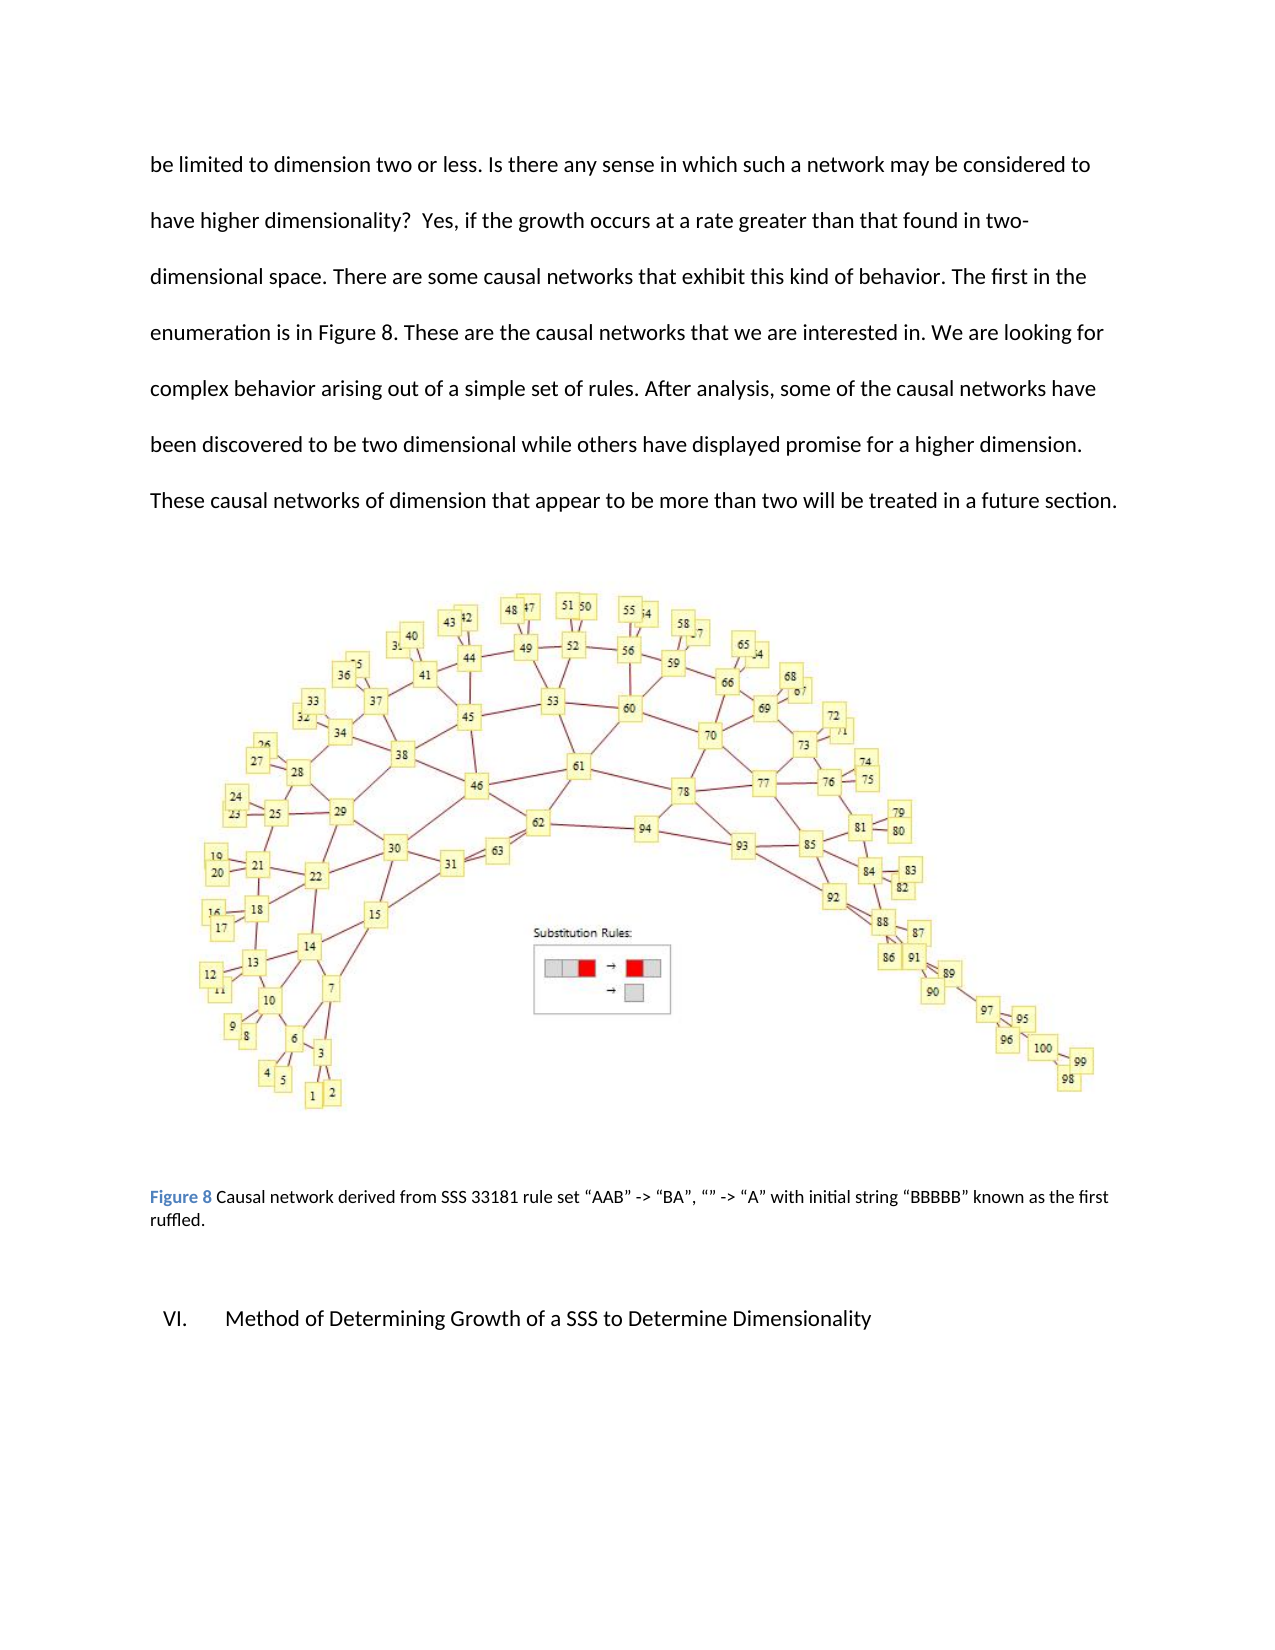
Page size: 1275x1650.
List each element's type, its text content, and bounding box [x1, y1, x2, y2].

list Method of Determining Growth of a SSS to Determine Dimensionality [187, 1304, 1125, 1333]
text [150, 150, 1125, 514]
picture [150, 542, 1125, 1136]
